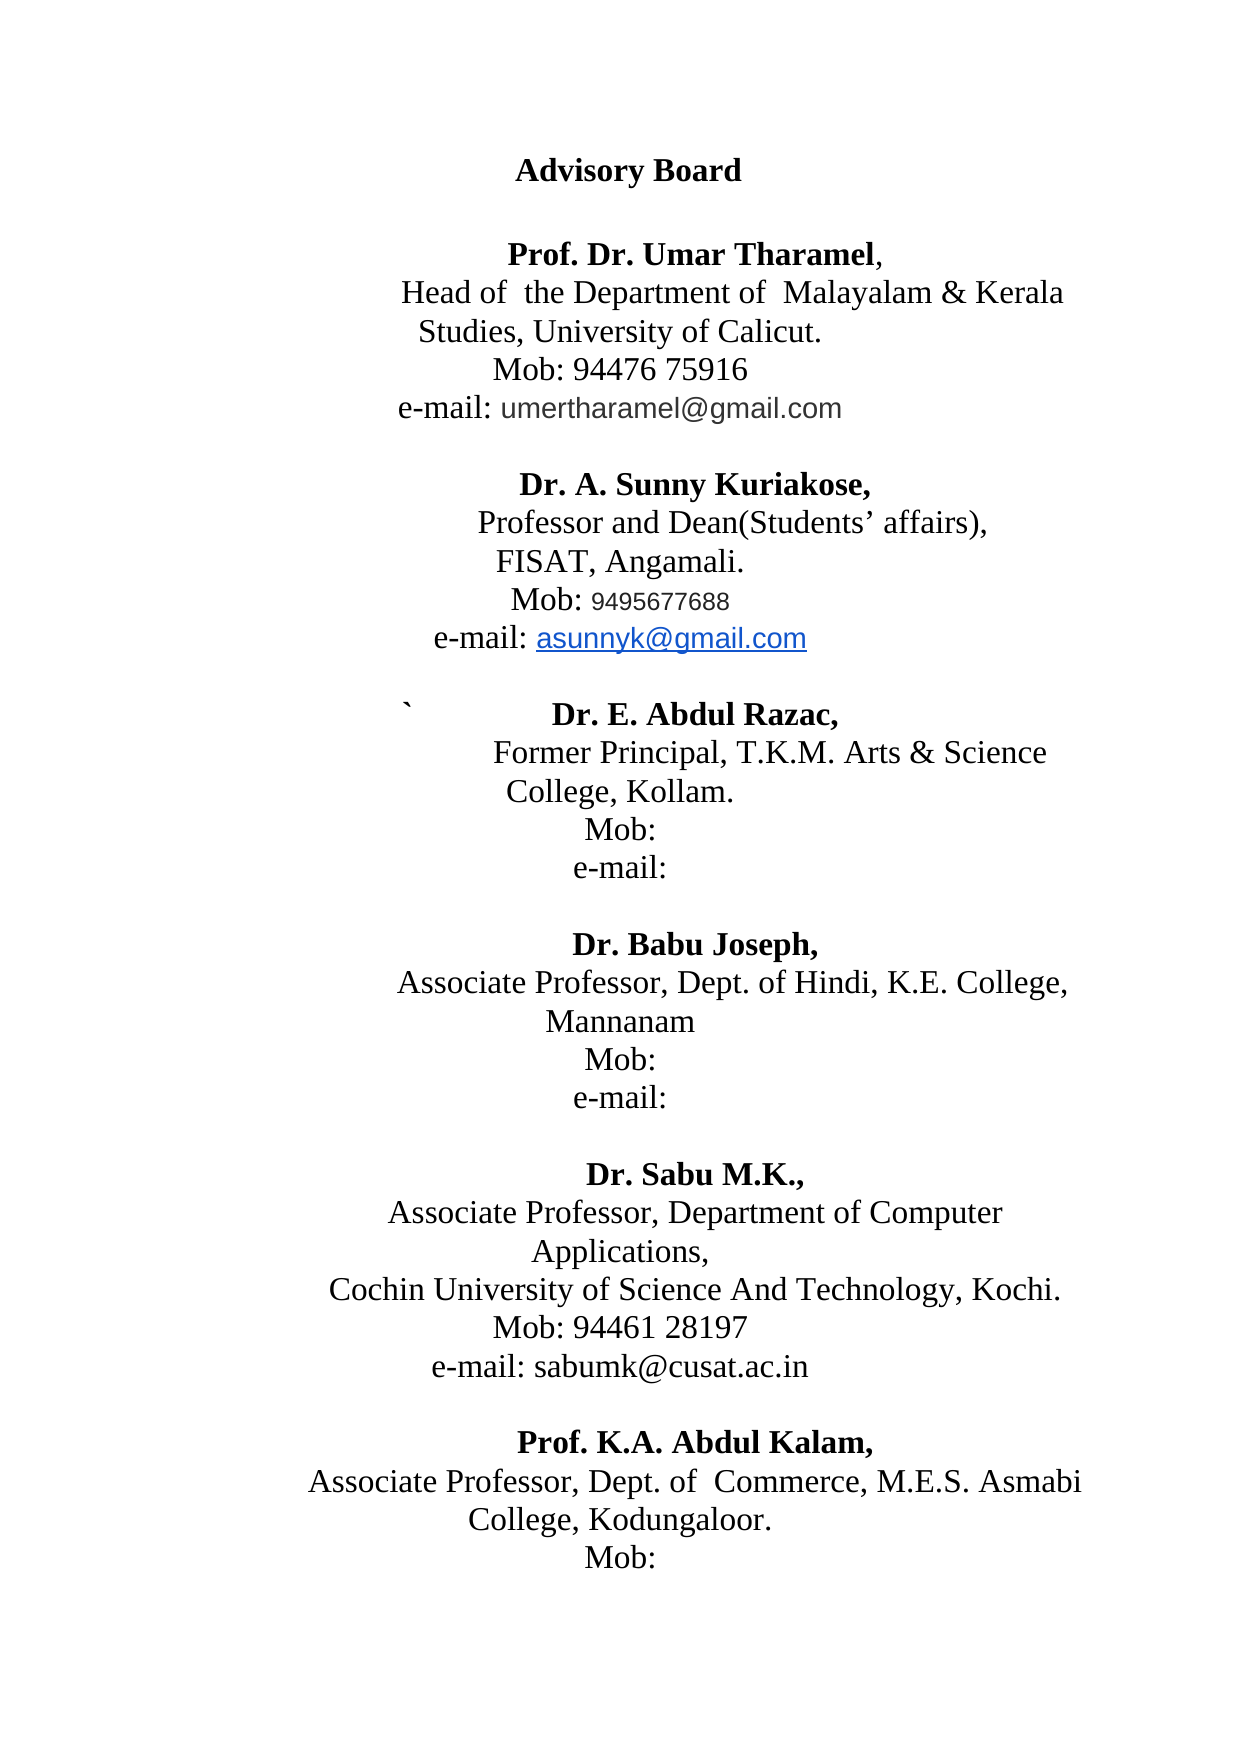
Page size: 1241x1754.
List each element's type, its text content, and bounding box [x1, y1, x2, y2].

text Dr. Sabu M.K., [150, 1154, 1090, 1192]
text Associate Professor, Dept. of Commerce, M.E.S. Asmabi College, Kodungaloor. [150, 1461, 1090, 1537]
text Mob: 9495677688 [150, 579, 1090, 617]
text ` Dr. E. Abdul Razac, [150, 694, 1090, 732]
text Head of the Department of Malayalam & Kerala Studies, University of Calicut. [150, 272, 1090, 349]
text Mob: 94461 28197 [150, 1307, 1090, 1346]
text Former Principal, T.K.M. Arts & Science College, Kollam. [150, 732, 1090, 809]
text e-mail: umertharamel@gmail.com [150, 387, 1090, 426]
text e-mail: sabumk@cusat.ac.in [150, 1346, 1090, 1384]
text Professor and Dean(Students’ affairs), [150, 502, 1090, 541]
text Mob: 94476 75916 [150, 349, 1090, 387]
text FISAT, Angamali. [150, 541, 1090, 579]
text Associate Professor, Dept. of Hindi, K.E. College, Mannanam [150, 962, 1090, 1039]
text e-mail: [150, 1077, 1090, 1116]
text Mob: [150, 1039, 1090, 1077]
text e-mail: asunnyk@gmail.com [150, 617, 1090, 656]
text e-mail: [150, 847, 1090, 886]
text Associate Professor, Department of Computer Applications, [150, 1192, 1090, 1269]
text Mob: [150, 1537, 1090, 1576]
text Dr. Babu Joseph, [150, 924, 1090, 962]
text Advisory Board [150, 150, 1090, 188]
text Cochin University of Science And Technology, Kochi. [150, 1269, 1090, 1307]
text Mob: [150, 809, 1090, 847]
text Dr. A. Sunny Kuriakose, [150, 464, 1090, 502]
text Prof. Dr. Umar Tharamel, [150, 227, 1090, 272]
text Prof. K.A. Abdul Kalam, [150, 1422, 1090, 1461]
